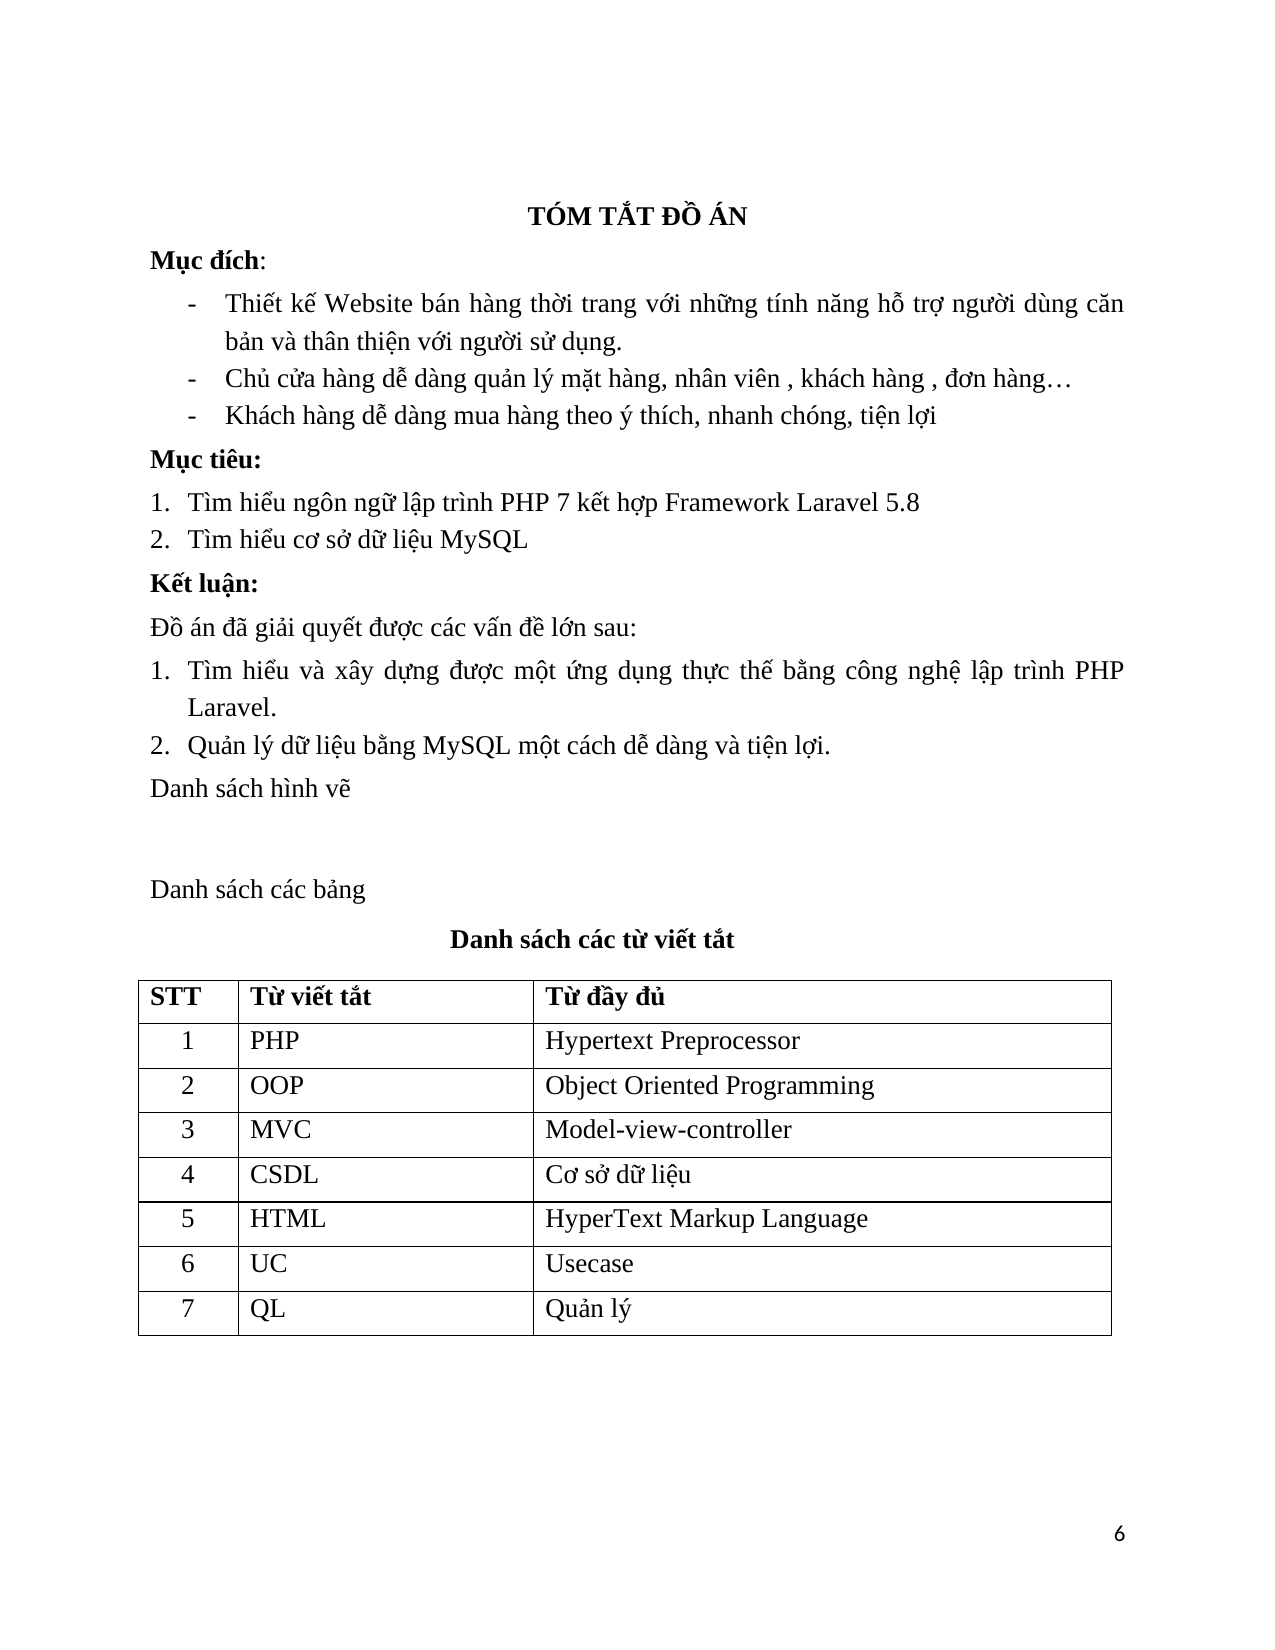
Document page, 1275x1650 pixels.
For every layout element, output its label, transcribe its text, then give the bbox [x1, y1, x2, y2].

table_header STT [139, 981, 238, 1023]
table_header Từ viết tắt [239, 981, 533, 1023]
table_cell MVC [239, 1113, 533, 1157]
table_cell [139, 1292, 238, 1335]
list Quản lý dữ liệu bằng MySQL một cách dễ dàng và tiện lợi. [150, 729, 1125, 760]
table_cell Hypertext Preprocessor [534, 1024, 1111, 1068]
list Khách hàng dễ dàng mua hàng theo ý thích, nhanh chóng, tiện lợi [187, 399, 1125, 430]
table_cell Model-view-controller [534, 1113, 1111, 1157]
text Mục tiêu: [150, 443, 1125, 474]
table_cell [139, 1113, 238, 1157]
table_cell HTML [239, 1203, 533, 1246]
text Mục đích: [150, 244, 1125, 275]
table_cell Object Oriented Programming [534, 1069, 1111, 1112]
table_cell [139, 1247, 238, 1291]
table_cell HyperText Markup Language [534, 1203, 1111, 1246]
table_cell OOP [239, 1069, 533, 1112]
table_cell Cơ sở dữ liệu [534, 1158, 1111, 1201]
text Kết luận: [150, 567, 1125, 598]
text Danh sách các từ viết tắt [375, 923, 1125, 954]
table_cell CSDL [239, 1158, 533, 1201]
table_cell Quản lý [534, 1292, 1111, 1335]
table_cell [139, 1024, 238, 1068]
text Danh sách hình vẽ [150, 772, 1125, 803]
list Tìm hiểu cơ sở dữ liệu MySQL [150, 523, 1125, 555]
text TÓM TẮT ĐỒ ÁN [150, 200, 1125, 231]
text Danh sách các bảng [150, 873, 1125, 904]
table_cell QL [239, 1292, 533, 1335]
list Thiết kế Website bán hàng thời trang với những tính năng hỗ trợ người dùng căn bản và thân thiện với người sử dụng. [187, 287, 1125, 356]
list Tìm hiểu ngôn ngữ lập trình PHP 7 kết hợp Framework Laravel 5.8 [150, 486, 1125, 517]
list Chủ cửa hàng dễ dàng quản lý mặt hàng, nhân viên , khách hàng , đơn hàng… [187, 362, 1125, 393]
list Tìm hiểu và xây dựng được một ứng dụng thực thế bằng công nghệ lập trình PHP Laravel. [150, 654, 1125, 723]
table_cell UC [239, 1247, 533, 1291]
text Đồ án đã giải quyết được các vấn đề lớn sau: [150, 611, 1125, 642]
table_cell [139, 1203, 238, 1246]
table_cell PHP [239, 1024, 533, 1068]
table_cell Usecase [534, 1247, 1111, 1291]
table_header Từ đầy đủ [534, 981, 1111, 1023]
table_cell [139, 1158, 238, 1201]
table_cell [139, 1069, 238, 1112]
